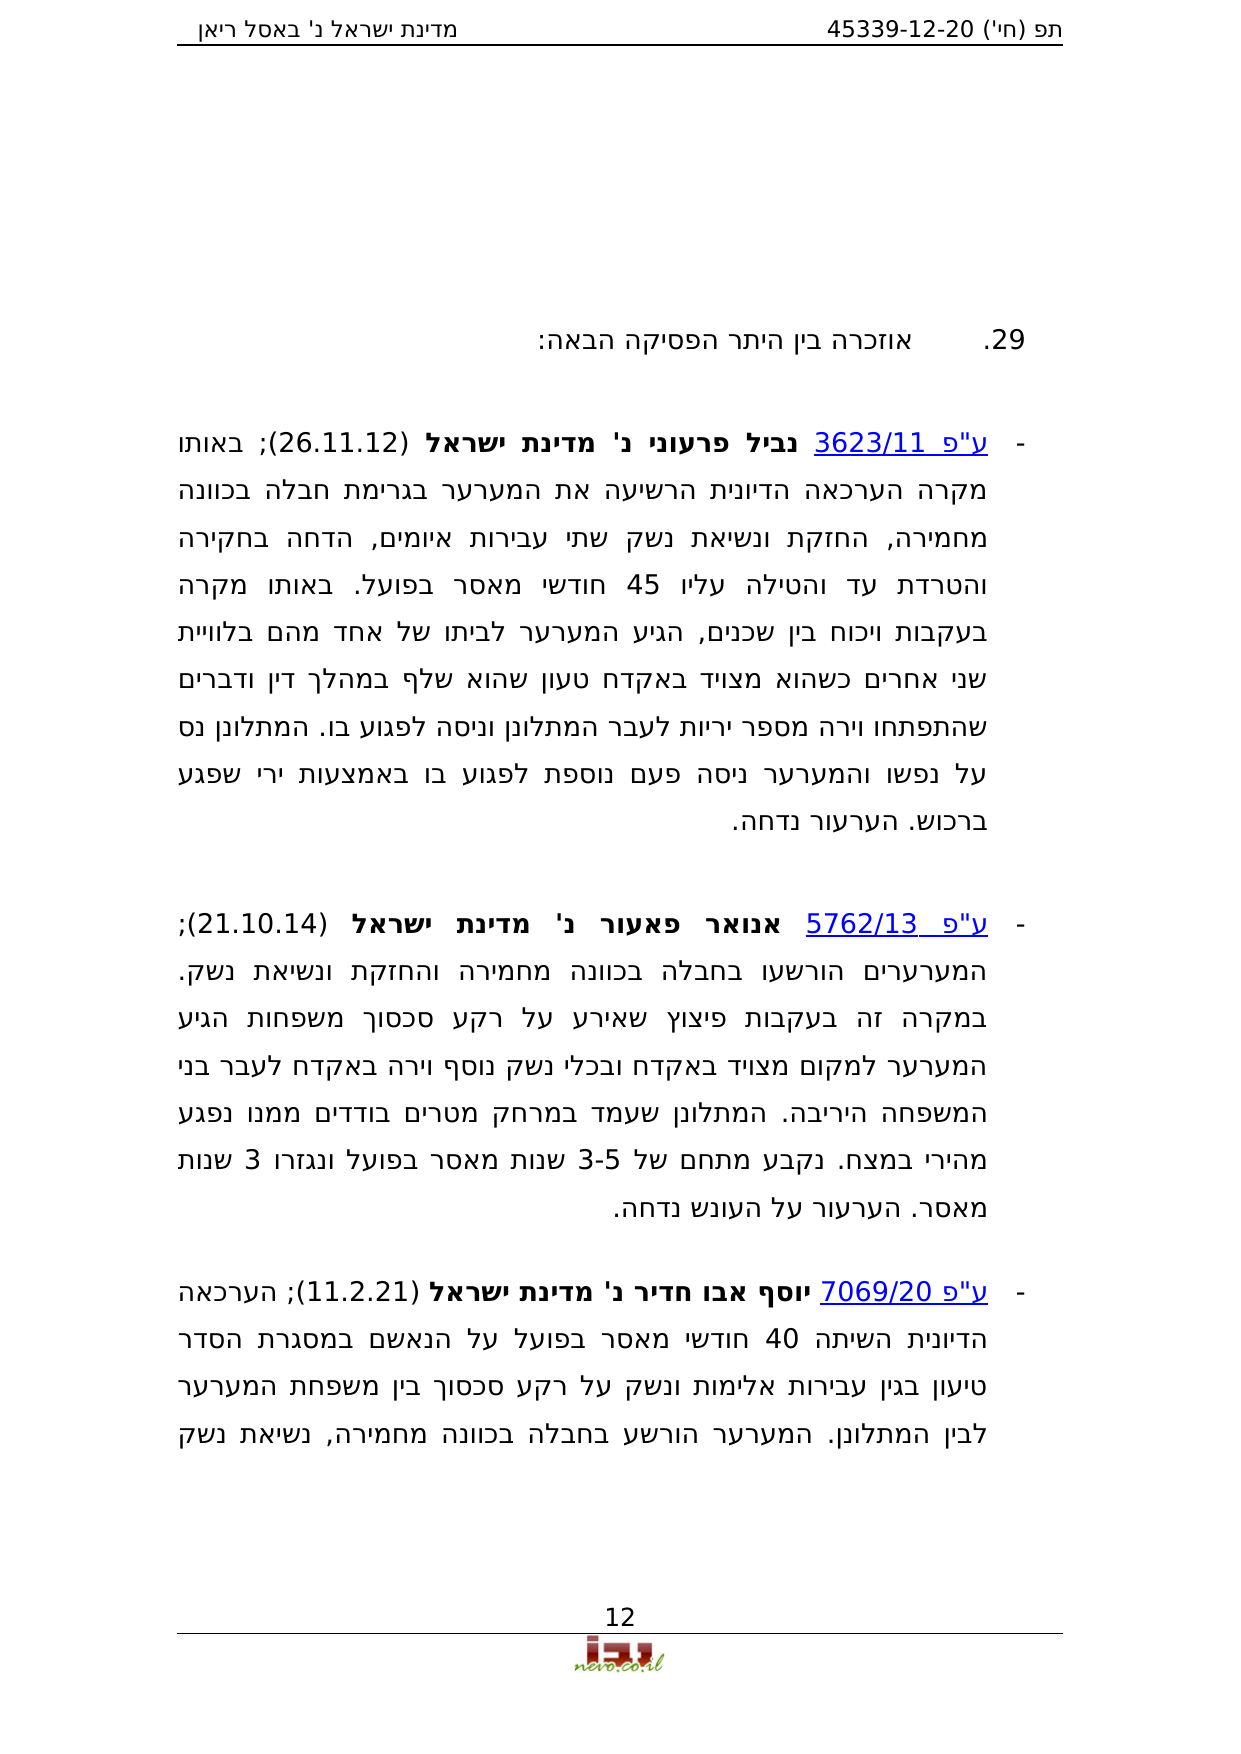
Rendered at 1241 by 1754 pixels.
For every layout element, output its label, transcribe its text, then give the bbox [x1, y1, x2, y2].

list ע"פ 3623/11 נביל פרעוני נ' מדינת ישראל (26.11.12); באותו מקרה הערכאה הדיונית הרשיעה את המערער בגרימת חבלה בכוונה מחמירה, החזקת ונשיאת נשק שתי עבירות איומים, הדחה בחקירה והטרדת עד והטילה עליו 45 חודשי מאסר בפועל. באותו מקרה בעקבות ויכוח בין שכנים, הגיע המערער לביתו של אחד מהם בלוויית שני אחרים כשהוא מצויד באקדח טעון שהוא שלף במהלך דין ודברים שהתפתחו וירה מספר יריות לעבר המתלונן וניסה לפגוע בו. המתלונן נס על נפשו והמערער ניסה פעם נוספת לפגוע בו באמצעות ירי שפגע ברכוש. הערעור נדחה. [177, 427, 1026, 837]
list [177, 1276, 1026, 1449]
list אוזכרה בין היתר הפסיקה הבאה: [177, 325, 1026, 356]
list ע"פ 5762/13 אנואר פאעור נ' מדינת ישראל (21.10.14); המערערים הורשעו בחבלה בכוונה מחמירה והחזקת ונשיאת נשק. במקרה זה בעקבות פיצוץ שאירע על רקע סכסוך משפחות הגיע המערער למקום מצויד באקדח ובכלי נשק נוסף וירה באקדח לעבר בני המשפחה היריבה. המתלונן שעמד במרחק מטרים בודדים ממנו נפגע מהירי במצח. נקבע מתחם של 3-5 שנות מאסר בפועל ונגזרו 3 שנות מאסר. הערעור על העונש נדחה. [177, 908, 1026, 1223]
picture [574, 1635, 666, 1673]
